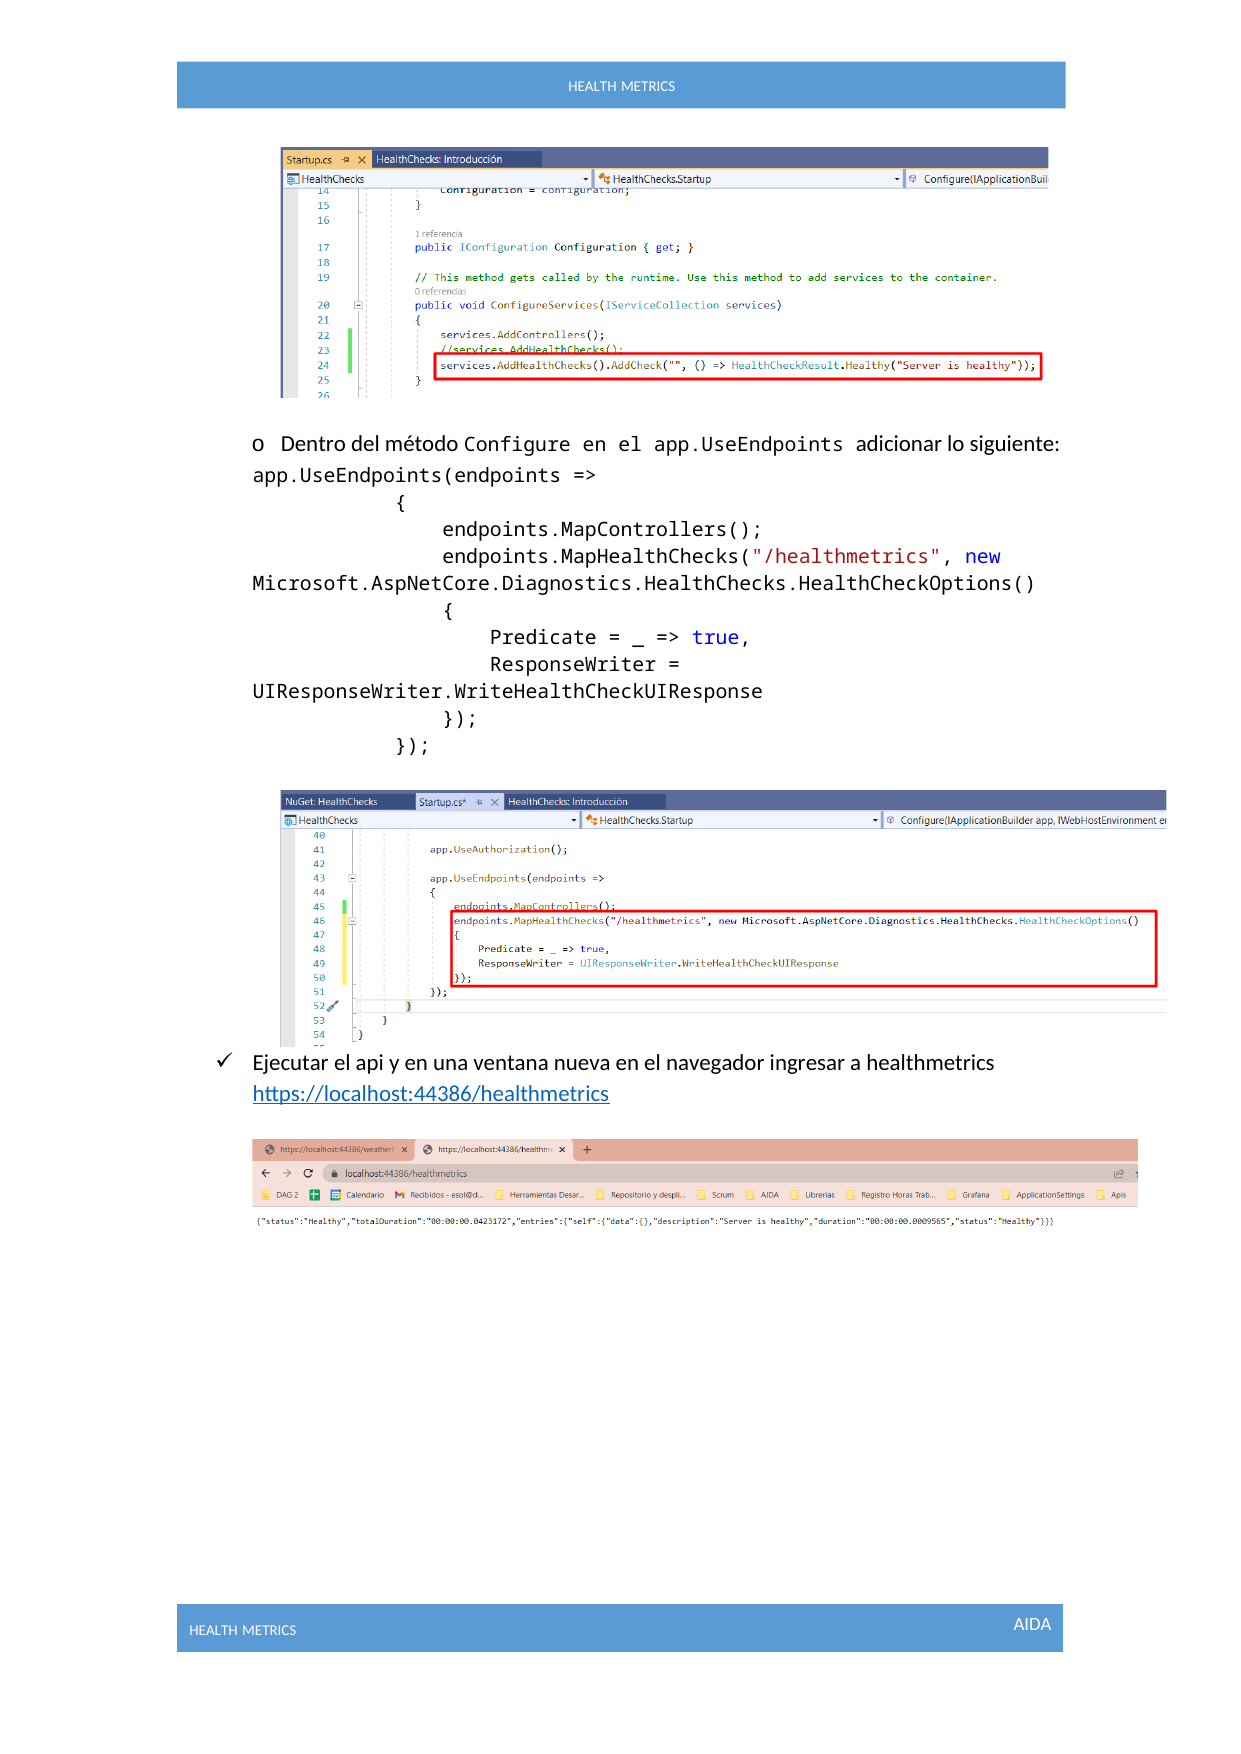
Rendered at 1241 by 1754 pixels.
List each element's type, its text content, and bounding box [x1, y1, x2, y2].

picture [280, 790, 1167, 1047]
list https://localhost:44386/healthmetrics [252, 1079, 1063, 1107]
list Dentro del método Configure en el app.UseEndpoints adicionar lo siguiente: [251, 429, 1063, 459]
list { [252, 488, 1063, 515]
list }); [252, 731, 1063, 758]
list Ejecutar el api y en una ventana nueva en el navegador ingresar a healthmetrics [215, 1048, 1063, 1076]
list }); [252, 704, 1063, 731]
list Predicate = _ => true, [252, 623, 1063, 650]
list endpoints.MapHealthChecks("/healthmetrics", new Microsoft.AspNetCore.Diagnostics.HealthChecks.HealthCheckOptions() [252, 542, 1063, 596]
list ResponseWriter = UIResponseWriter.WriteHealthCheckUIResponse [252, 650, 1063, 704]
list { [252, 596, 1063, 623]
list endpoints.MapControllers(); [252, 515, 1063, 542]
list app.UseEndpoints(endpoints => [252, 461, 1063, 488]
picture [280, 147, 1049, 398]
picture [252, 1139, 1138, 1269]
